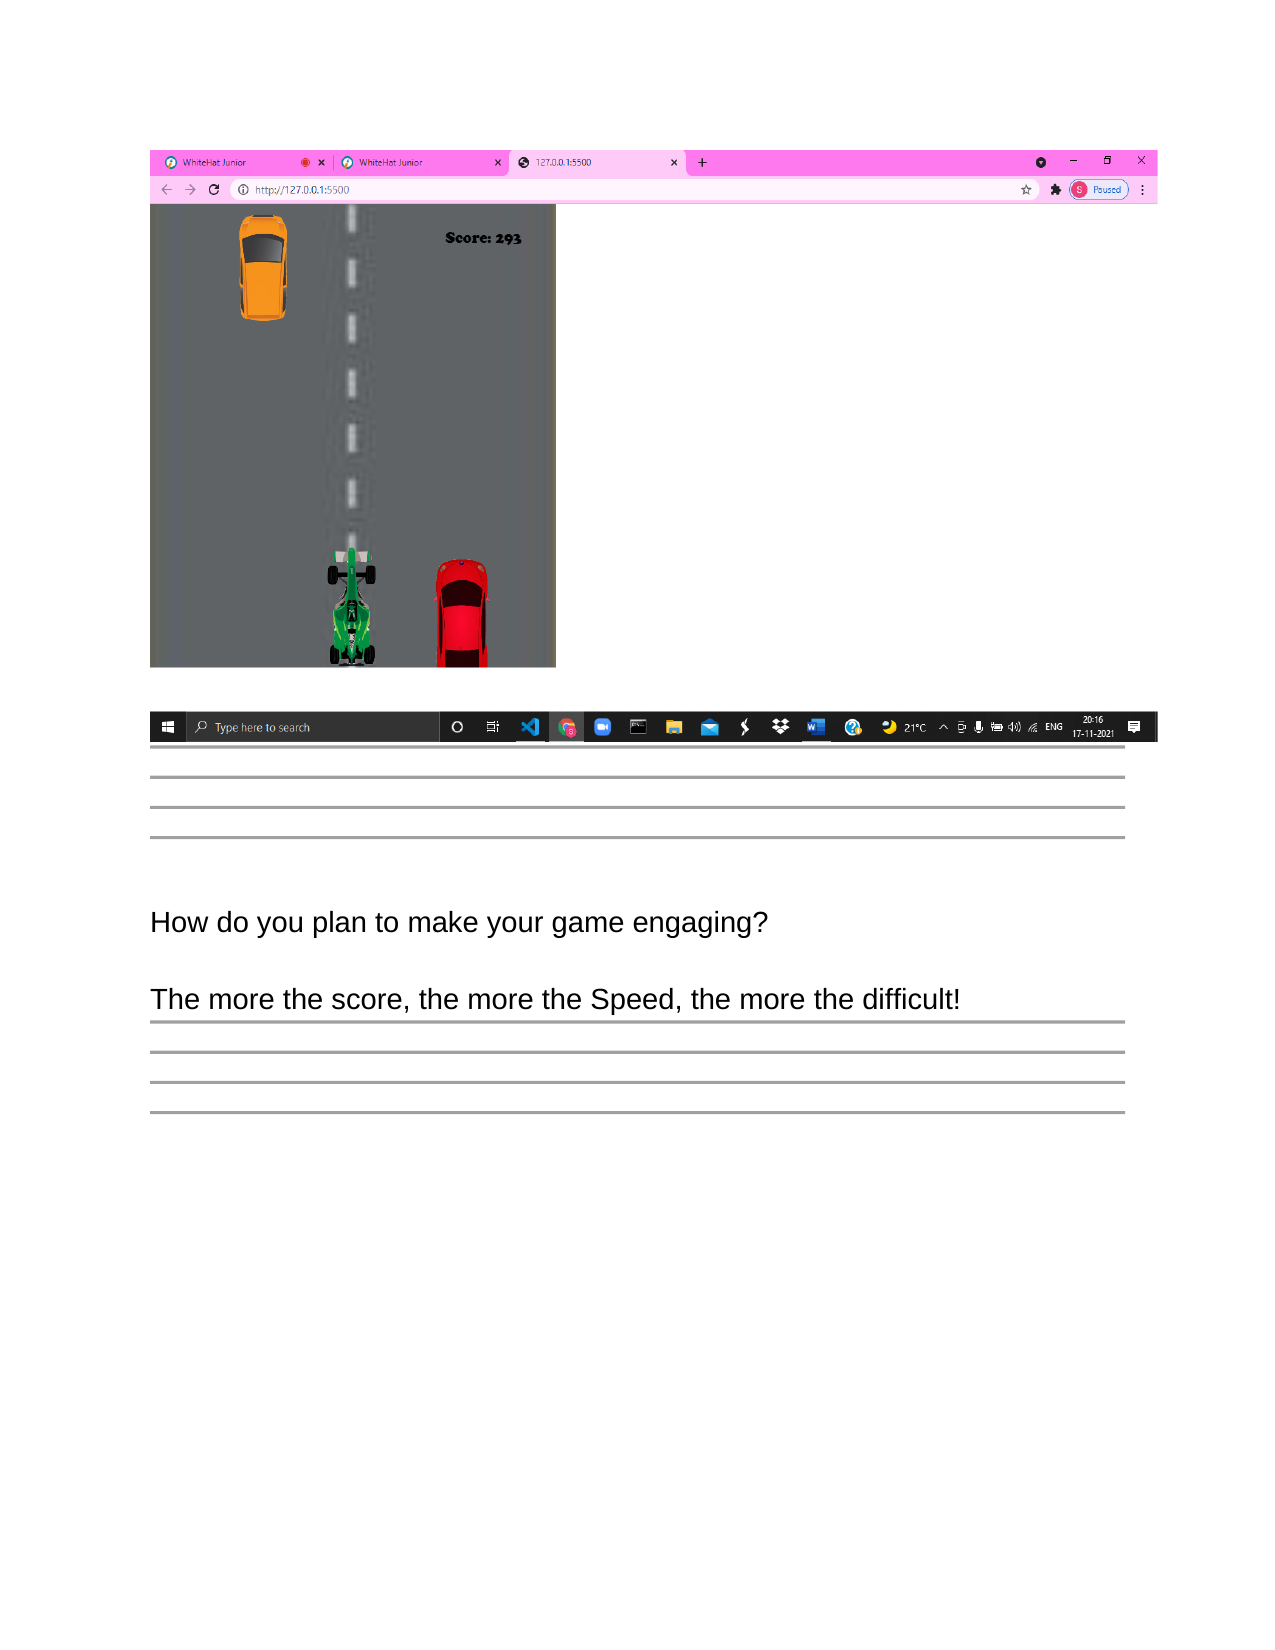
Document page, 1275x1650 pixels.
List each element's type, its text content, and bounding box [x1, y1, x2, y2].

picture [150, 150, 1158, 742]
text The more the score, the more the Speed, the more the difficult! [150, 982, 1125, 1015]
text How do you plan to make your game engaging? [150, 905, 1125, 938]
